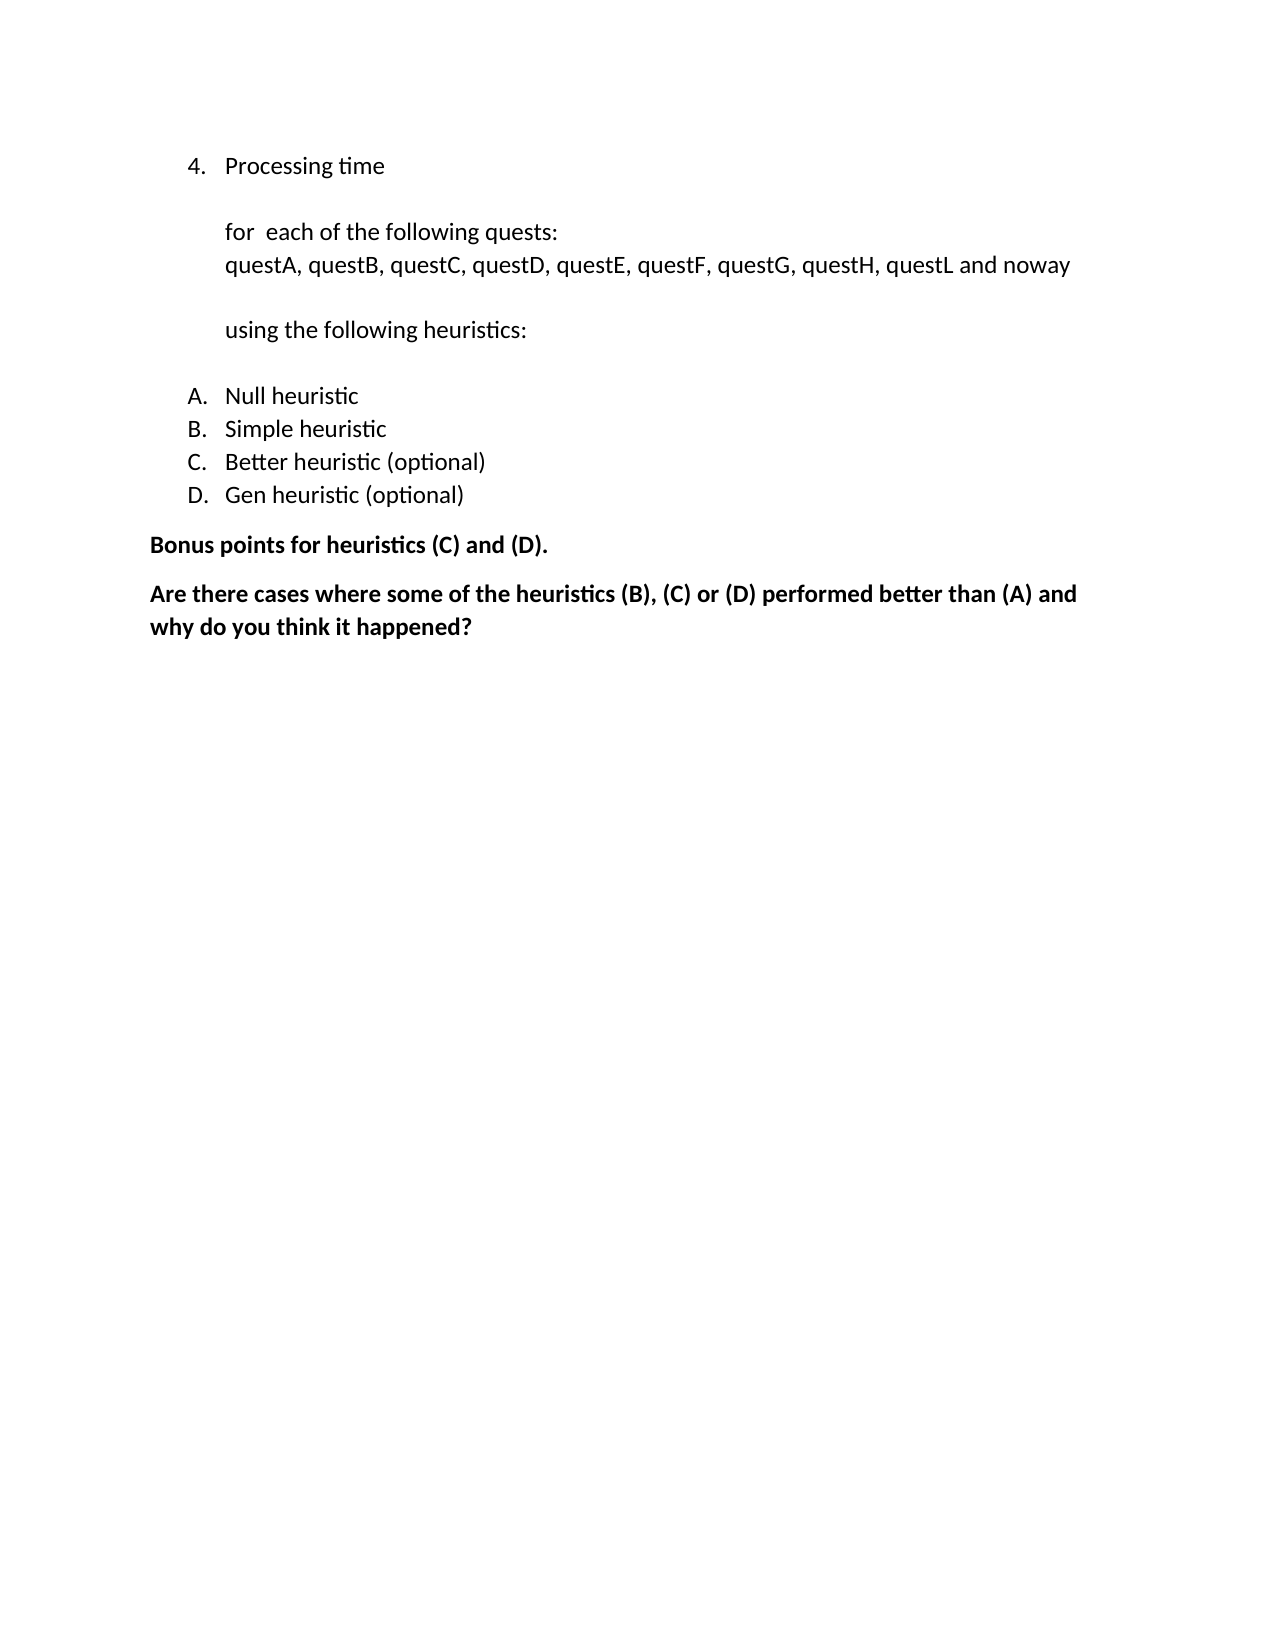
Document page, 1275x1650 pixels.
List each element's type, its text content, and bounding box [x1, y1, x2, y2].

list Better heuristic (optional) [187, 446, 1125, 477]
list questA, questB, questC, questD, questE, questF, questG, questH, questL and noway [225, 249, 1125, 279]
list using the following heuristics: [225, 314, 1125, 345]
list Processing time [187, 150, 1125, 181]
list Gen heuristic (optional) [187, 479, 1125, 510]
list Null heuristic [187, 380, 1125, 411]
list for each of the following quests: [225, 216, 1125, 246]
list Simple heuristic [187, 413, 1125, 444]
text Bonus points for heuristics (C) and (D). [150, 529, 1125, 559]
text Are there cases where some of the heuristics (B), (C) or (D) performed better than (A) and why do you think it happened? [150, 578, 1125, 642]
